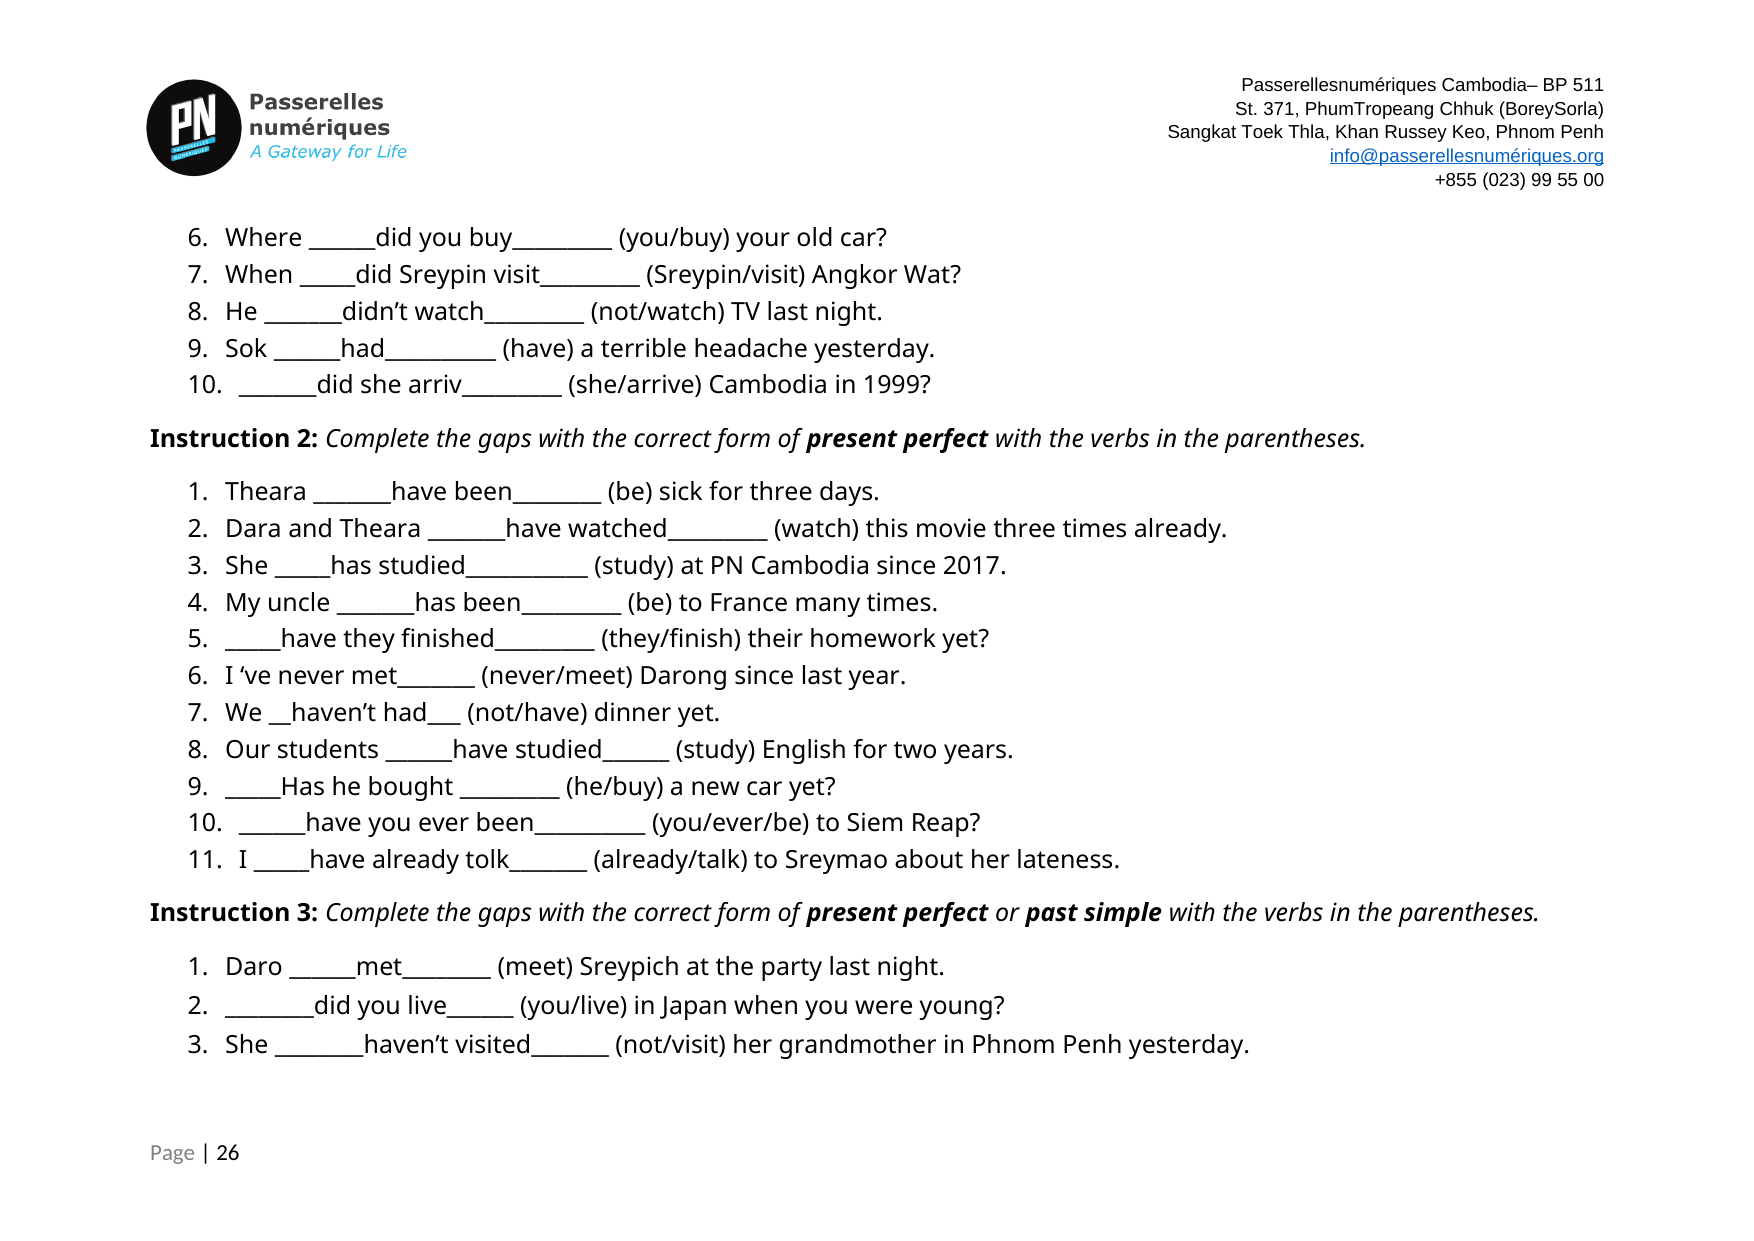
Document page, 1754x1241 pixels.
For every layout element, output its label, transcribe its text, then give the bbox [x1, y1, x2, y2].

list When _____did Sreypin visit_________ (Sreypin/visit) Angkor Wat? [187, 257, 1604, 291]
list Where ______did you buy_________ (you/buy) your old car? [187, 220, 1604, 254]
list _____have they finished_________ (they/finish) their homework yet? [187, 621, 1604, 655]
list Daro ______met________ (meet) Sreypich at the party last night. [187, 948, 1604, 983]
list Dara and Theara _______have watched_________ (watch) this movie three times already. [187, 511, 1604, 545]
list Our students ______have studied______ (study) English for two years. [187, 731, 1604, 765]
text Instruction 2: Complete the gaps with the correct form of present perfect with the verbs in the parentheses. [150, 421, 1604, 454]
list We __haven’t had___ (not/have) dinner yet. [187, 694, 1604, 729]
list ________did you live______ (you/live) in Japan when you were young? [187, 988, 1604, 1022]
list She ________haven’t visited_______ (not/visit) her grandmother in Phnom Penh yesterday. [187, 1027, 1604, 1061]
list I ‘ve never met_______ (never/meet) Darong since last year. [187, 658, 1604, 692]
list My uncle _______has been_________ (be) to France many times. [187, 584, 1604, 618]
picture [145, 78, 418, 177]
list _____Has he bought _________ (he/buy) a new car yet? [187, 768, 1604, 802]
list _______did she arriv_________ (she/arrive) Cambodia in 1999? [187, 367, 1604, 401]
list ______have you ever been__________ (you/ever/be) to Siem Reap? [187, 805, 1604, 839]
list Sok ______had__________ (have) a terrible headache yesterday. [187, 330, 1604, 364]
list I _____have already tolk_______ (already/talk) to Sreymao about her lateness. [187, 842, 1604, 876]
list She _____has studied___________ (study) at PN Cambodia since 2017. [187, 547, 1604, 582]
list Theara _______have been________ (be) sick for three days. [187, 474, 1604, 508]
list He _______didn’t watch_________ (not/watch) TV last night. [187, 293, 1604, 328]
text Instruction 3: Complete the gaps with the correct form of present perfect or past simple with the verbs in the parentheses. [150, 895, 1604, 929]
